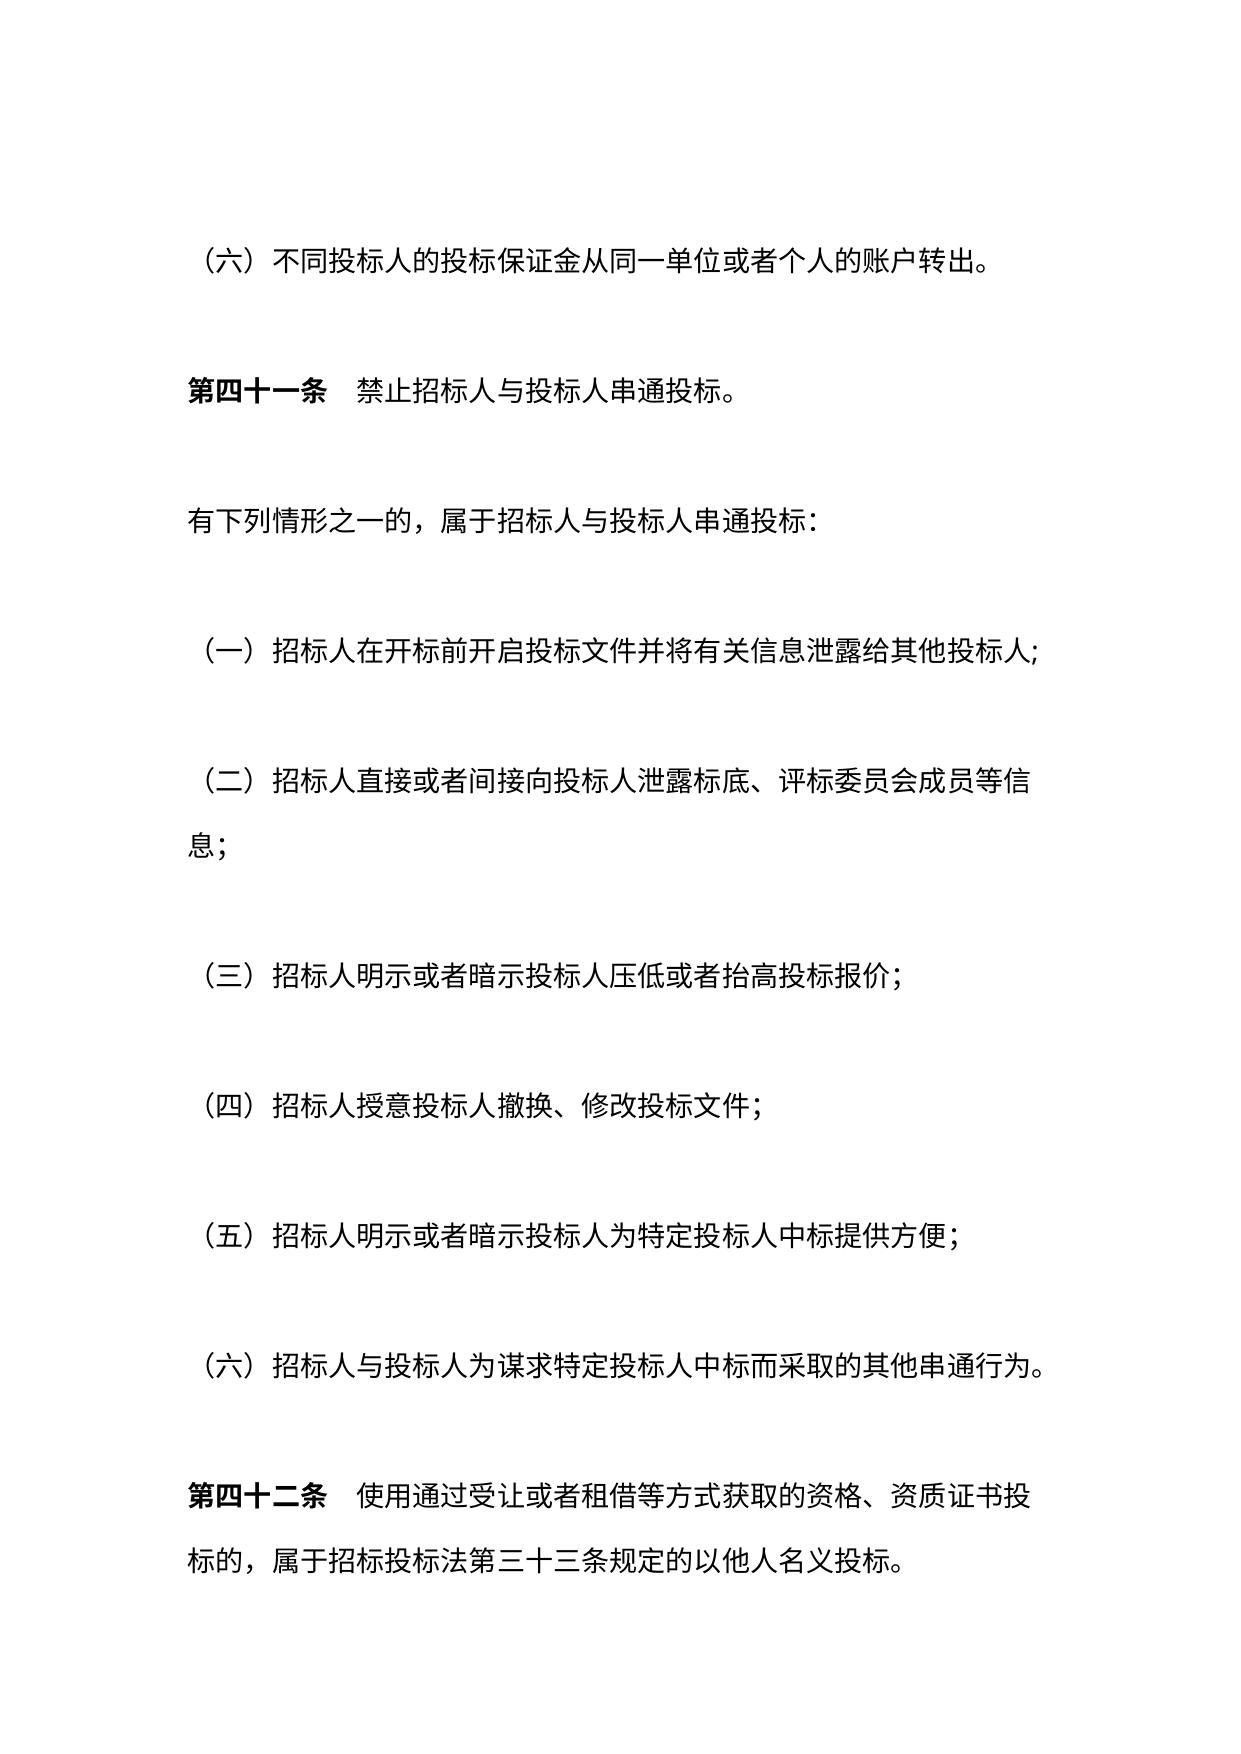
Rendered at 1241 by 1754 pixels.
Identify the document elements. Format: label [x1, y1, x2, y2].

text [187, 162, 1053, 1592]
